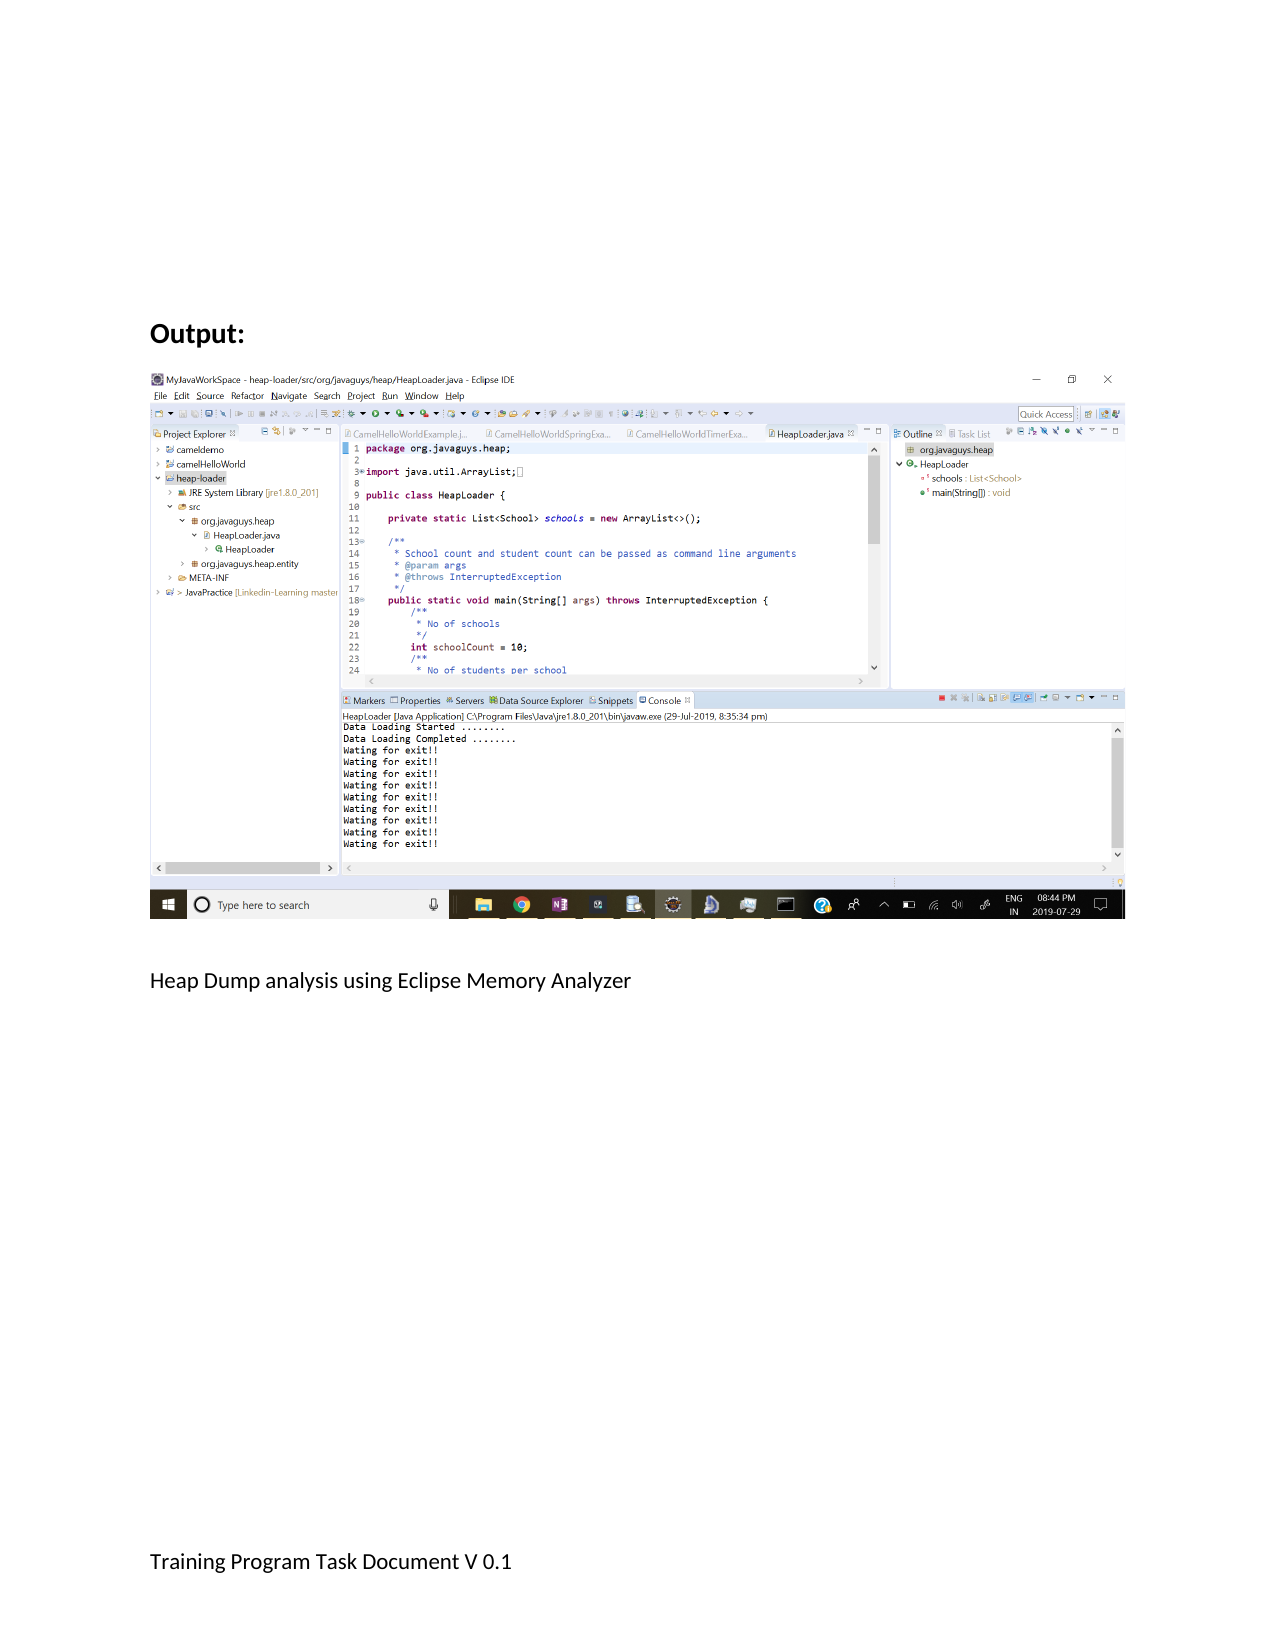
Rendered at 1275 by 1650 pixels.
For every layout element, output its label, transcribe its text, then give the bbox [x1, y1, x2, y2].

text Heap Dump analysis using Eclipse Memory Analyzer [150, 966, 1125, 994]
picture [150, 370, 1125, 919]
text Output: [150, 315, 1125, 351]
